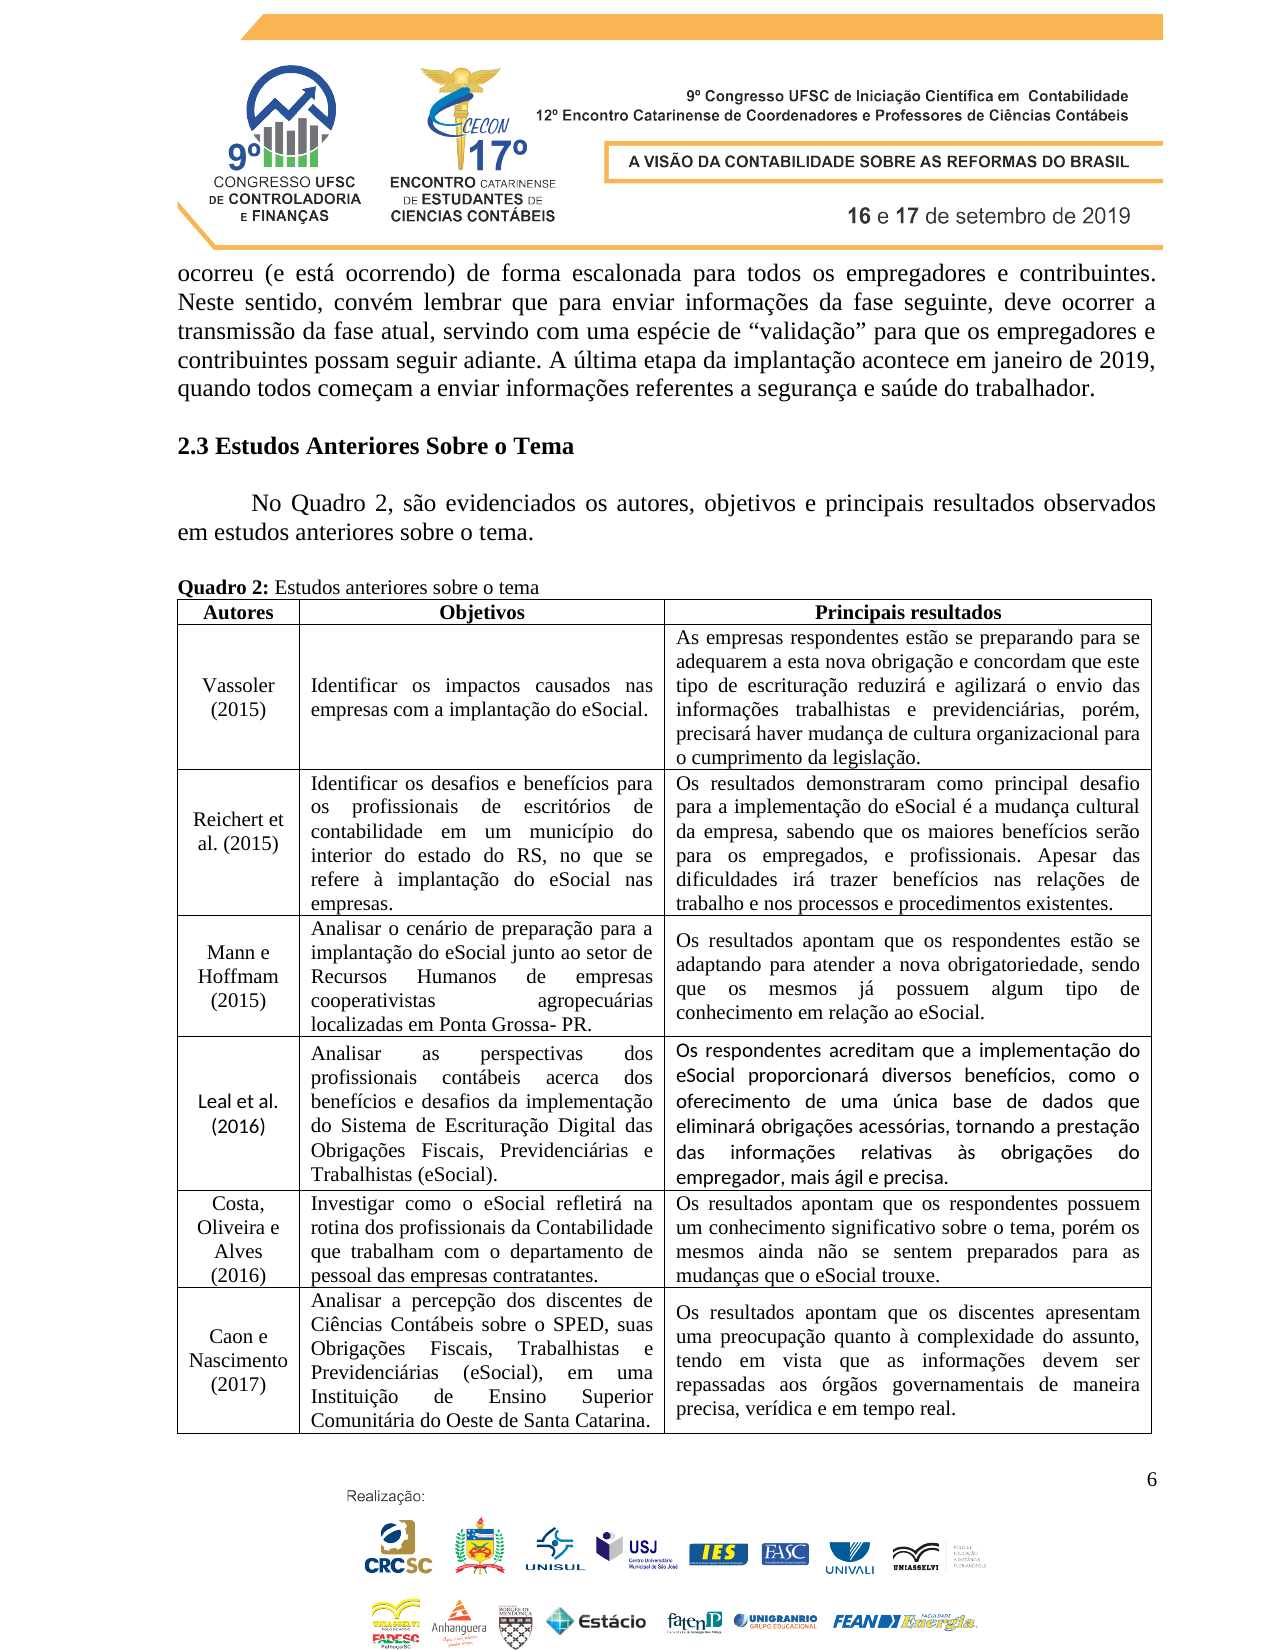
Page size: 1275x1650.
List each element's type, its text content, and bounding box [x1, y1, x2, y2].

table_cell Investigar como o eSocial refletirá na rotina dos profissionais da Contabilidade que trabalham com o departamento de pessoal das empresas contratantes. [300, 1191, 664, 1287]
table_cell Os resultados apontam que os discentes apresentam uma preocupação quanto à complexidade do assunto, tendo em vista que as informações devem ser repassadas aos órgãos governamentais de maneira precisa, verídica e em tempo real. [665, 1288, 1151, 1432]
picture [177, 14, 1164, 259]
table_cell Analisar o cenário de preparação para a implantação do eSocial junto ao setor de Recursos Humanos de empresas cooperativistas agropecuárias localizadas em Ponta Grossa- PR. [300, 916, 664, 1036]
table_cell Os resultados demonstraram como principal desafio para a implementação do eSocial é a mudança cultural da empresa, sabendo que os maiores benefícios serão para os empregados, e profissionais. Apesar das dificuldades irá trazer benefícios nas relações de trabalho e nos processos e procedimentos existentes. [665, 770, 1151, 915]
table_cell As empresas respondentes estão se preparando para se adequarem a esta nova obrigação e concordam que este tipo de escrituração reduzirá e agilizará o envio das informações trabalhistas e previdenciárias, porém, precisará haver mudança de cultura organizacional para o cumprimento da legislação. [665, 625, 1151, 769]
text No Quadro 2, são evidenciados os autores, objetivos e principais resultados observados em estudos anteriores sobre o tema. [177, 488, 1157, 546]
table_cell Os resultados apontam que os respondentes estão se adaptando para atender a nova obrigatoriedade, sendo que os mesmos já possuem algum tipo de conhecimento em relação ao eSocial. [665, 916, 1151, 1036]
table_cell Os resultados apontam que os respondentes possuem um conhecimento significativo sobre o tema, porém os mesmos ainda não se sentem preparados para as mudanças que o eSocial trouxe. [665, 1191, 1151, 1287]
table_cell Vassoler (2015) [178, 625, 299, 769]
table_cell Mann e Hoffmam (2015) [178, 916, 299, 1036]
table_cell Caon e Nascimento (2017) [178, 1288, 299, 1432]
table_cell Identificar os desafios e benefícios para os profissionais de escritórios de contabilidade em um município do interior do estado do RS, no que se refere à implantação do eSocial nas empresas. [300, 770, 664, 915]
table_cell Identificar os impactos causados nas empresas com a implantação do eSocial. [300, 625, 664, 769]
picture [347, 1490, 987, 1650]
table_header Autores [178, 600, 299, 624]
table_cell Os respondentes acreditam que a implementação do eSocial proporcionará diversos benefícios, como o oferecimento de uma única base de dados que eliminará obrigações acessórias, tornando a prestação das informações relativas às obrigações do empregador, mais ágil e precisa. [665, 1037, 1151, 1190]
table_header Objetivos [300, 600, 664, 624]
table_cell Analisar a percepção dos discentes de Ciências Contábeis sobre o SPED, suas Obrigações Fiscais, Trabalhistas e Previdenciárias (eSocial), em uma Instituição de Ensino Superior Comunitária do Oeste de Santa Catarina. [300, 1288, 664, 1432]
table_cell Costa, Oliveira e Alves (2016) [178, 1191, 299, 1287]
table_cell Leal et al. (2016) [178, 1037, 299, 1190]
text Quadro 2: Estudos anteriores sobre o tema [177, 575, 1157, 599]
subtitle 2.3 Estudos Anteriores Sobre o Tema [177, 431, 1157, 460]
table_cell Analisar as perspectivas dos profissionais contábeis acerca dos benefícios e desafios da implementação do Sistema de Escrituração Digital das Obrigações Fiscais, Previdenciárias e Trabalhistas (eSocial). [300, 1037, 664, 1190]
table_cell Reichert et al. (2015) [178, 770, 299, 915]
table_header Principais resultados [665, 600, 1151, 624]
